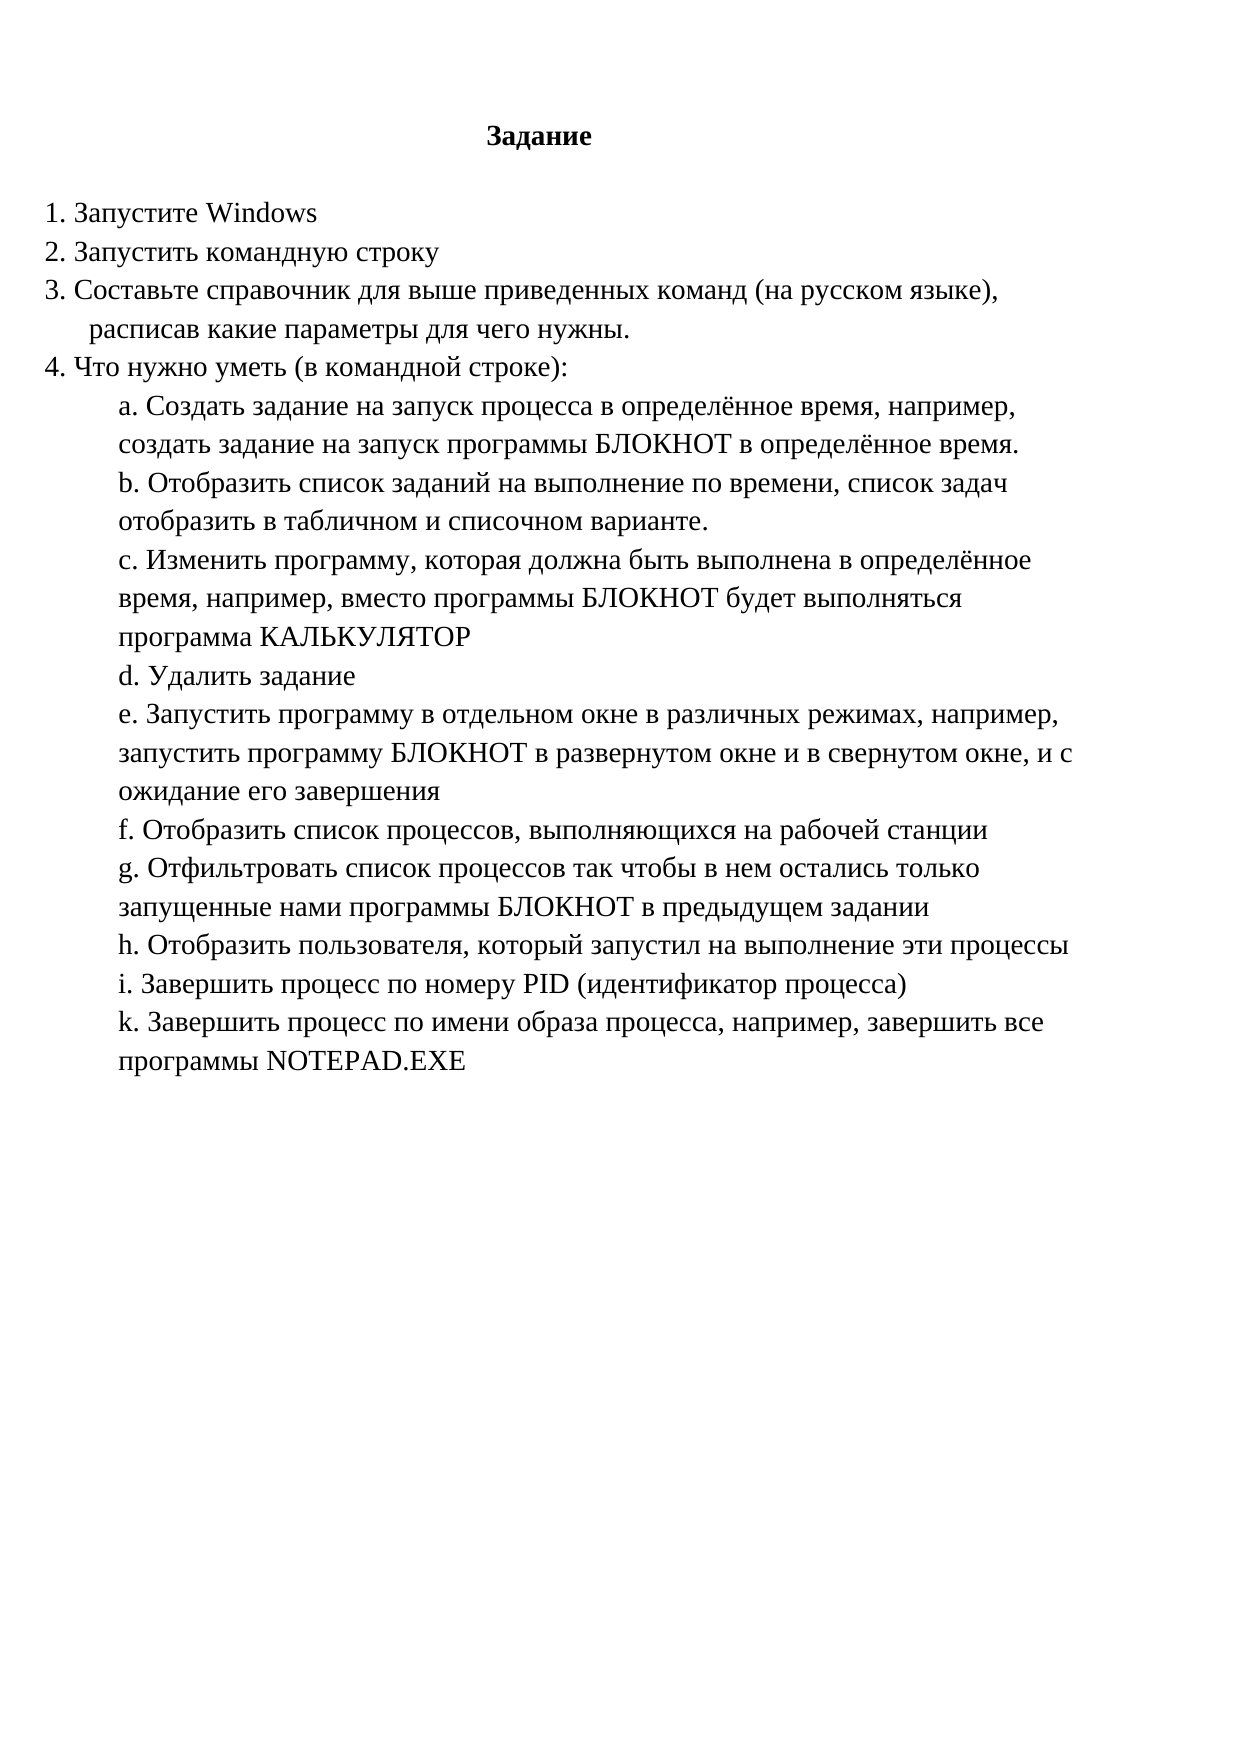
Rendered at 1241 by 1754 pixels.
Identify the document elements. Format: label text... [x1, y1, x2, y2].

text g. Отфильтровать список процессов так чтобы в нем остались только запущенные нами программы БЛОКНОТ в предыдущем задании [103, 850, 1078, 922]
text 2. Запустить командную строку [44, 234, 1078, 267]
text e. Запустить программу в отдельном окне в различных режимах, например, запустить программу БЛОКНОТ в развернутом окне и в свернутом окне, и с ожидание его завершения [103, 696, 1078, 807]
text 1. Запустите Windows [44, 195, 1078, 229]
text i. Завершить процесс по номеру PID (идентификатор процесса) [103, 966, 1078, 999]
text f. Отобразить список процессов, выполняющихся на рабочей станции [103, 812, 1078, 845]
text 3. Составьте справочник для выше приведенных команд (на русском языке), расписав какие параметры для чего нужны. [44, 272, 1078, 344]
text h. Отобразить пользователя, который запустил на выполнение эти процессы [103, 927, 1078, 961]
text c. Изменить программу, которая должна быть выполнена в определённое время, например, вместо программы БЛОКНОТ будет выполняться программа КАЛЬКУЛЯТОР [118, 542, 1078, 653]
text b. Отобразить список заданий на выполнение по времени, список задач отобразить в табличном и списочном варианте. [118, 465, 1078, 537]
text k. Завершить процесс по имени образа процесса, например, завершить все программы NOTEPAD.EXE [103, 1004, 1078, 1077]
text 4. Что нужно уметь (в командной строке): [44, 349, 1078, 383]
text Задание [0, 118, 1078, 152]
text d. Удалить задание [118, 658, 1078, 691]
text a. Создать задание на запуск процесса в определённое время, например, создать задание на запуск программы БЛОКНОТ в определённое время. [118, 388, 1078, 460]
